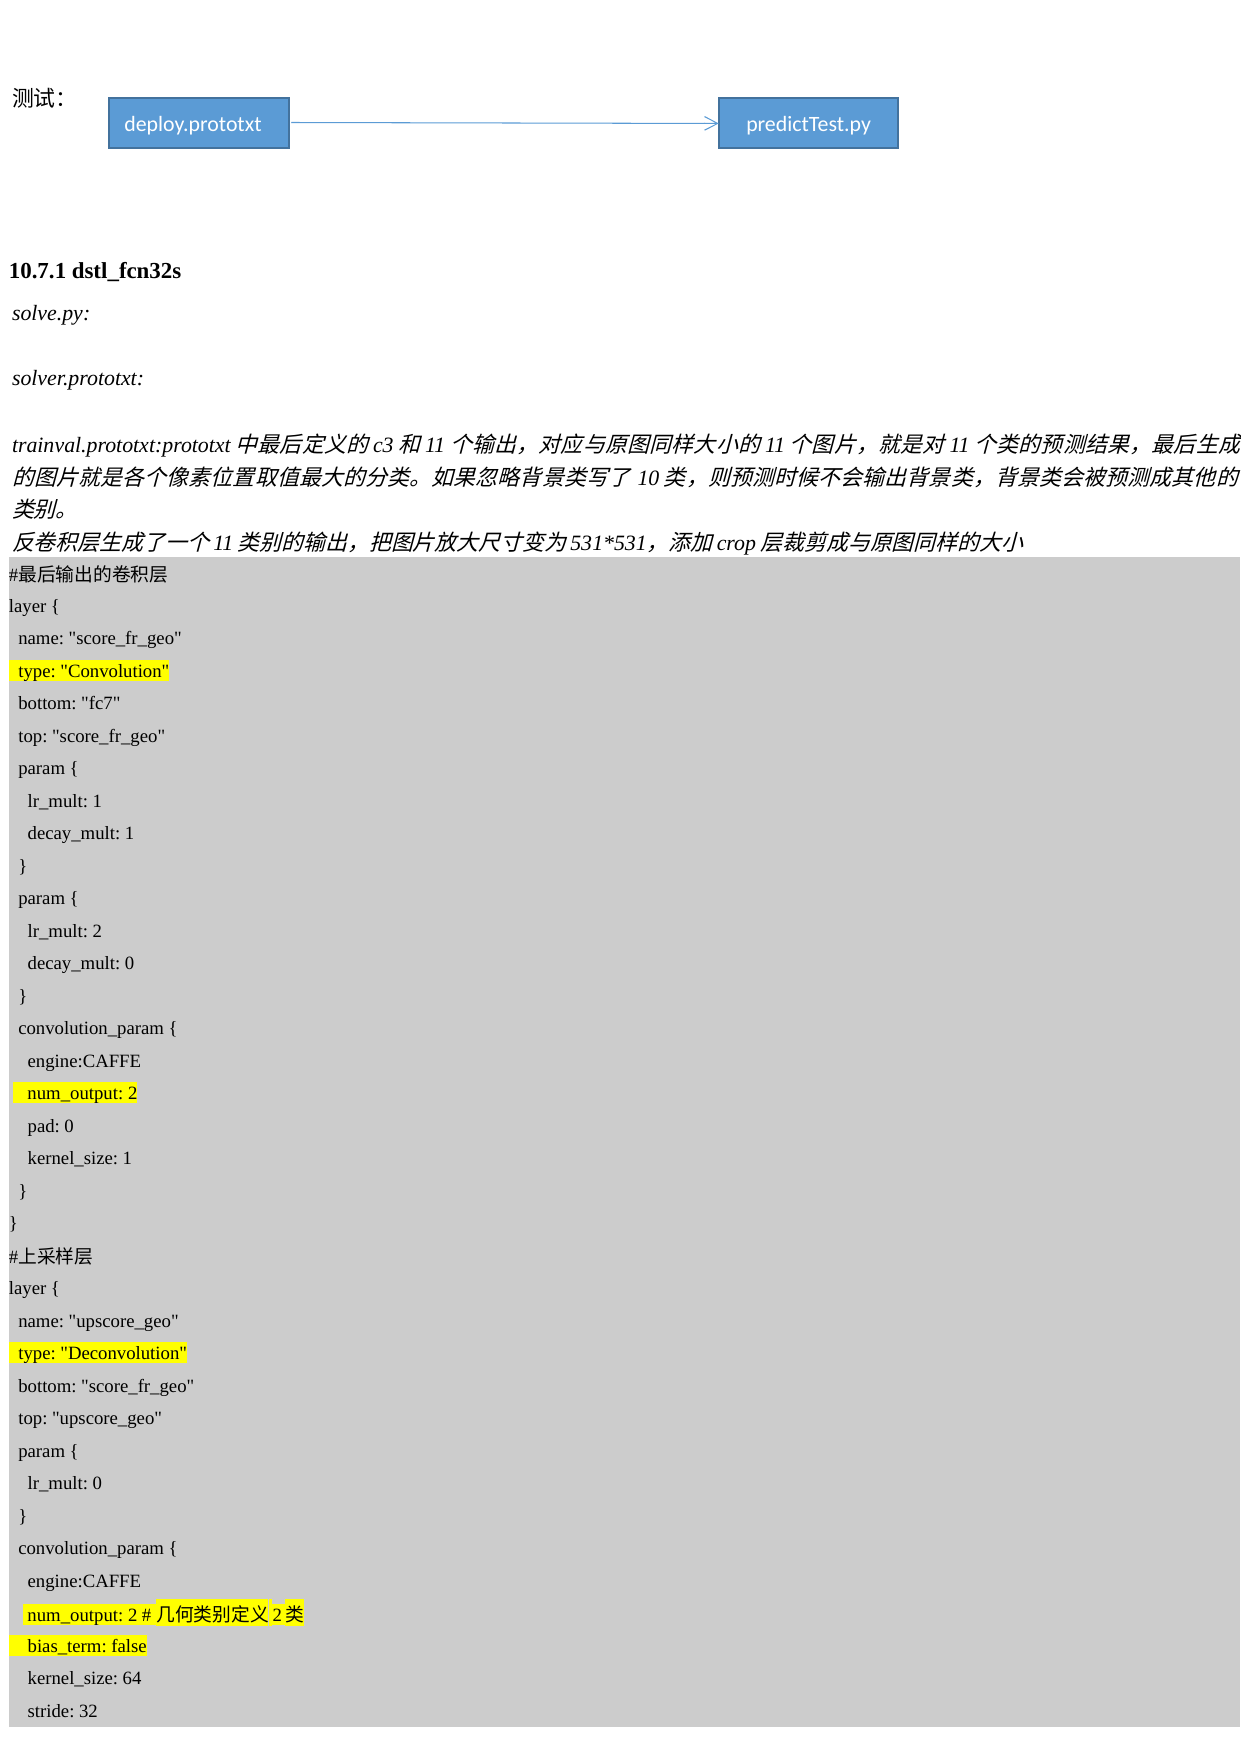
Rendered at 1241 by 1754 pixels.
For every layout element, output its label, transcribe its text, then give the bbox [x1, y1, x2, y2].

text decay_mult: 1 [9, 817, 1240, 849]
text name: "upscore_geo" [9, 1304, 1240, 1337]
list trainval.prototxt:prototxt中最后定义的c3和11个输出，对应与原图同样大小的11个图片，就是对11个类的预测结果，最后生成的图片就是各个像素位置取值最大的分类。如果忽略背景类写了10类，则预测时候不会输出背景类，背景类会被预测成其他的类别。 [12, 427, 1240, 524]
text convolution_param { [9, 1012, 1240, 1044]
text } [9, 1499, 1240, 1532]
text type: "Convolution" [9, 654, 1240, 687]
text layer { [9, 1272, 1240, 1304]
list 反卷积层生成了一个11类别的输出，把图片放大尺寸变为531*531，添加crop层裁剪成与原图同样的大小 [12, 524, 1240, 557]
text decay_mult: 0 [9, 947, 1240, 979]
text param { [9, 882, 1240, 914]
text num_output: 2 # 几何类别定义2类 [9, 1597, 1240, 1629]
text type: "Deconvolution" [9, 1337, 1240, 1369]
text stride: 32 [9, 1694, 1240, 1727]
list solve.py: [12, 297, 1240, 329]
text } [9, 1207, 1240, 1239]
text num_output: 2 [9, 1077, 1240, 1109]
text kernel_size: 1 [9, 1142, 1240, 1174]
text pad: 0 [9, 1109, 1240, 1142]
text bias_term: false [9, 1629, 1240, 1662]
text } [9, 979, 1240, 1012]
text bottom: "fc7" [9, 687, 1240, 719]
text engine:CAFFE [9, 1044, 1240, 1077]
text layer { [9, 589, 1240, 622]
subtitle 10.7.1 dstl_fcn32s [0, 254, 1240, 286]
text #上采样层 [9, 1239, 1240, 1272]
text } [9, 849, 1240, 882]
text kernel_size: 64 [9, 1662, 1240, 1694]
text #最后输出的卷积层 [9, 557, 1240, 589]
text name: "score_fr_geo" [9, 622, 1240, 654]
list solver.prototxt: [12, 362, 1240, 394]
text lr_mult: 2 [9, 914, 1240, 947]
text top: "upscore_geo" [9, 1402, 1240, 1434]
text bottom: "score_fr_geo" [9, 1369, 1240, 1402]
list 测试： [12, 81, 1240, 113]
text param { [9, 1434, 1240, 1467]
text convolution_param { [9, 1532, 1240, 1564]
text engine:CAFFE [9, 1564, 1240, 1597]
text top: "score_fr_geo" [9, 719, 1240, 752]
text lr_mult: 1 [9, 784, 1240, 817]
text } [9, 1174, 1240, 1207]
text lr_mult: 0 [9, 1467, 1240, 1499]
text param { [9, 752, 1240, 784]
